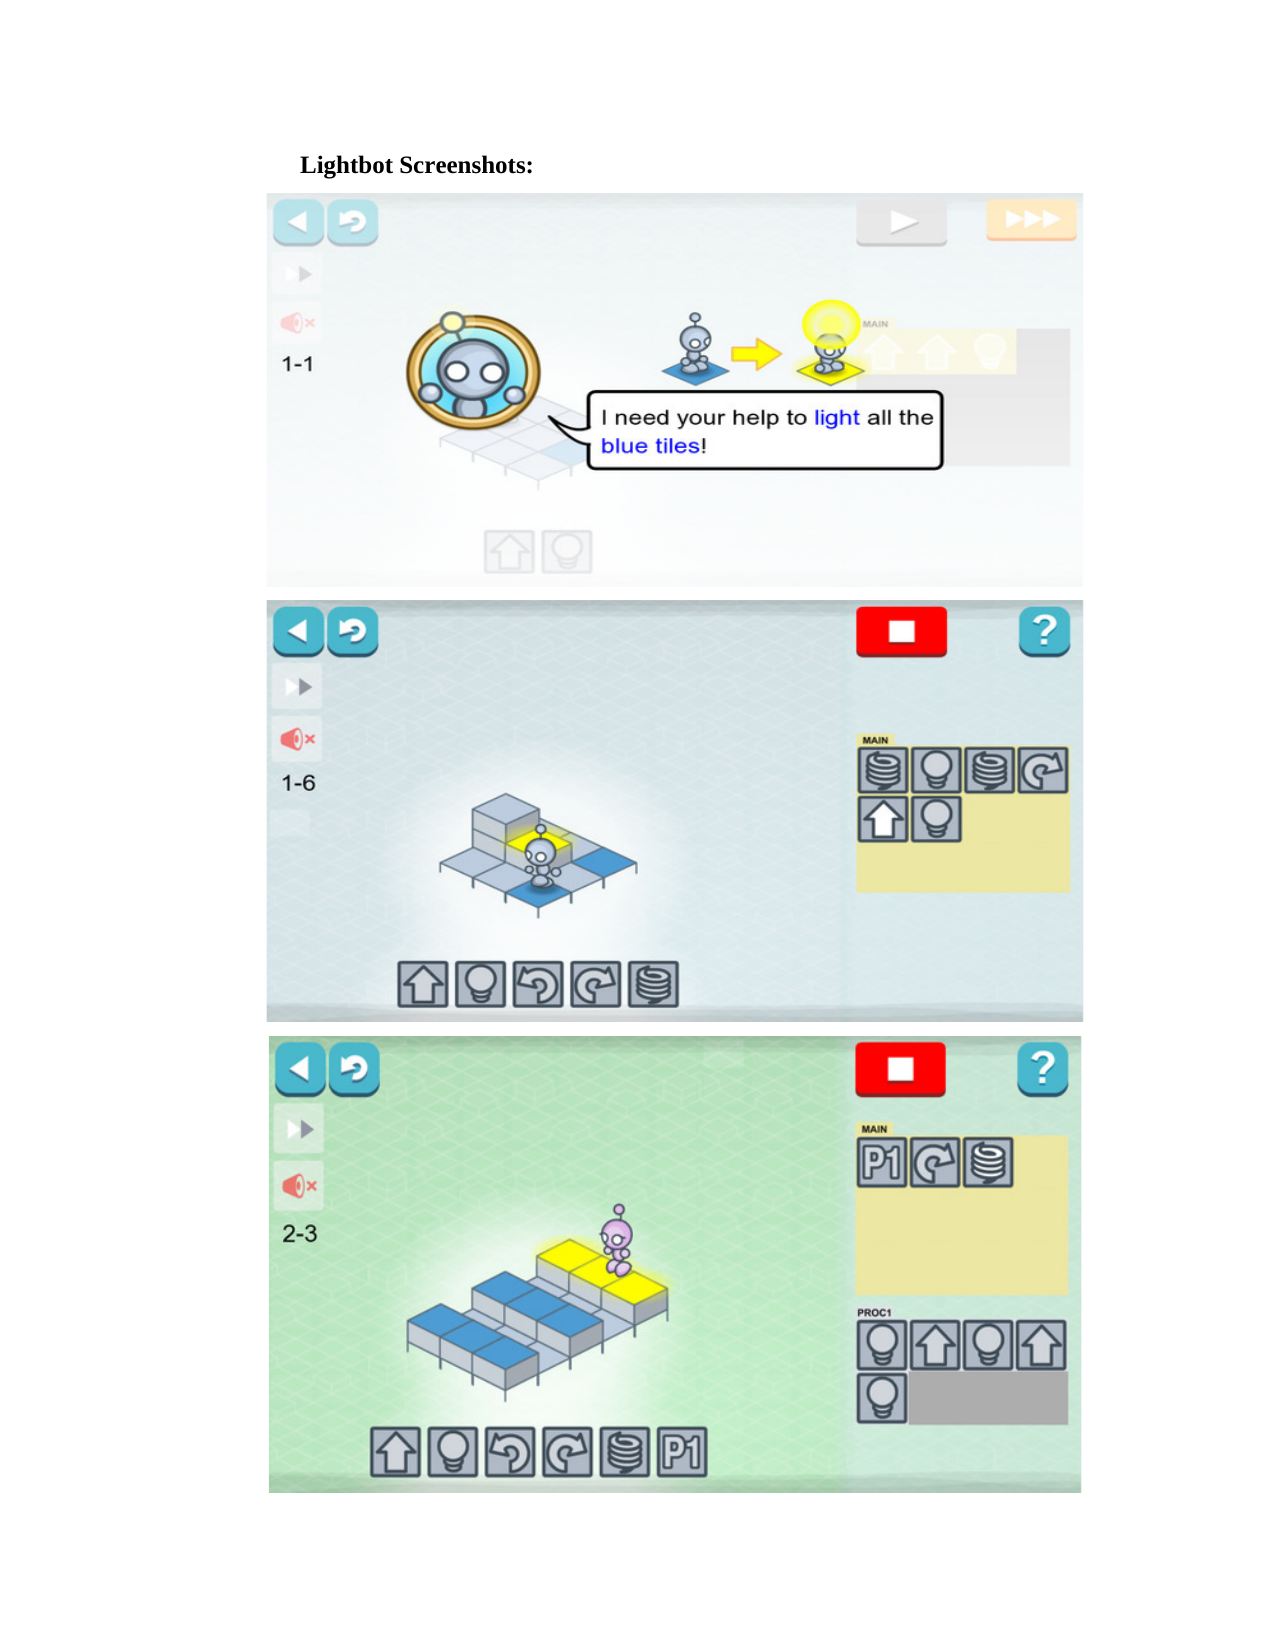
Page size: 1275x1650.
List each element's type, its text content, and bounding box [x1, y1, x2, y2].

text Lightbot Screenshots: [225, 150, 1125, 179]
picture [266, 600, 1084, 1022]
picture [268, 1036, 1082, 1493]
picture [266, 193, 1084, 587]
